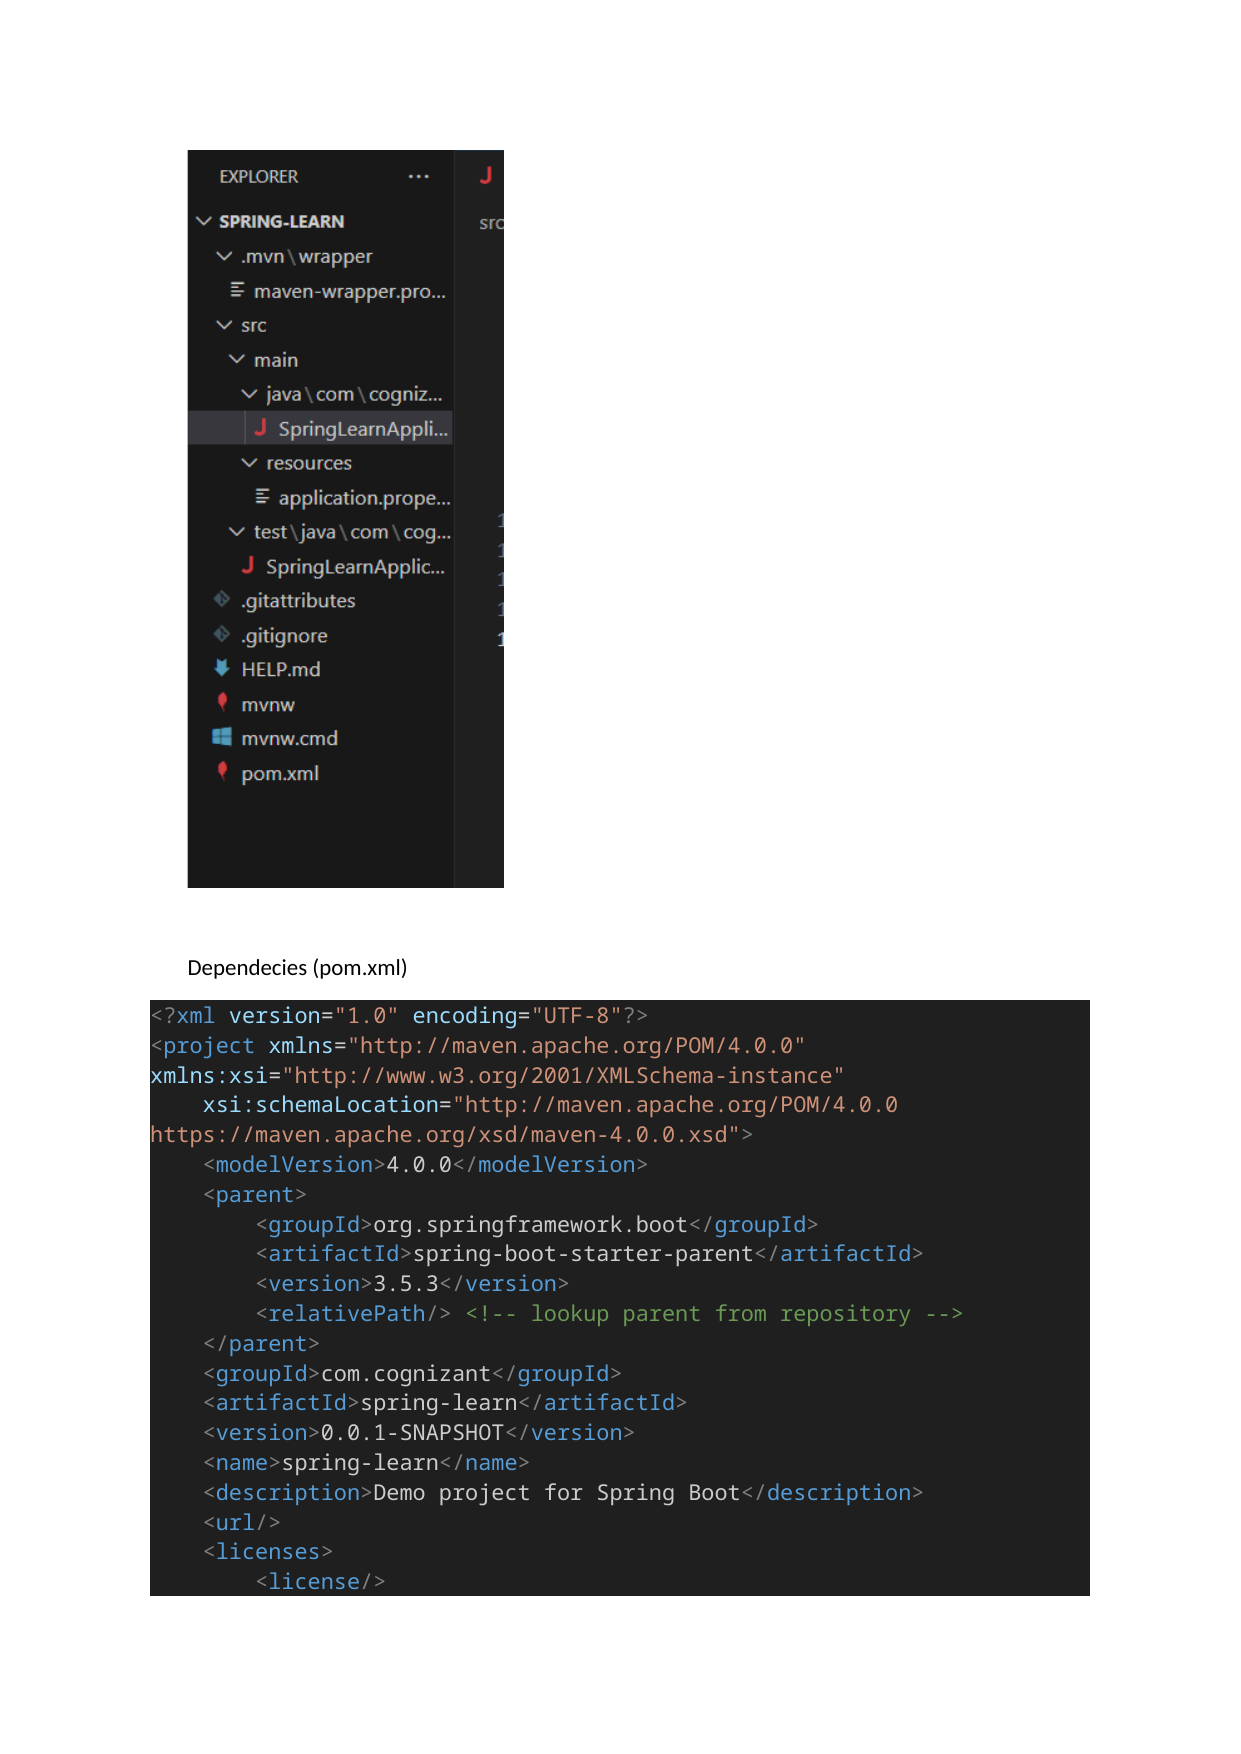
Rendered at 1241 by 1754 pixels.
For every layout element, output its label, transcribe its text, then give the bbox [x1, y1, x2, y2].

text <version>0.0.1-SNAPSHOT</version> [150, 1417, 1090, 1447]
text </parent> [150, 1328, 1090, 1358]
text <groupId>org.springframework.boot</groupId> [150, 1209, 1090, 1238]
text <?xml version="1.0" encoding="UTF-8"?> [150, 1000, 1090, 1030]
text <project xmlns="http://maven.apache.org/POM/4.0.0" xmlns:xsi="http://www.w3.org/2001/XMLSchema-instance" [150, 1030, 1090, 1089]
text <description>Demo project for Spring Boot</description> [150, 1477, 1090, 1507]
text xsi:schemaLocation="http://maven.apache.org/POM/4.0.0 https://maven.apache.org/xsd/maven-4.0.0.xsd"> [150, 1089, 1090, 1149]
text <name>spring-learn</name> [150, 1447, 1090, 1477]
text Dependecies (pom.xml) [187, 953, 1090, 981]
text <groupId>com.cognizant</groupId> [150, 1358, 1090, 1387]
text <relativePath/> <!-- lookup parent from repository --> [150, 1298, 1090, 1328]
text <parent> [150, 1179, 1090, 1209]
text <artifactId>spring-boot-starter-parent</artifactId> [150, 1238, 1090, 1268]
picture [187, 150, 504, 888]
text <licenses> [150, 1536, 1090, 1566]
text <url/> [150, 1507, 1090, 1536]
text <version>3.5.3</version> [150, 1268, 1090, 1298]
text <modelVersion>4.0.0</modelVersion> [150, 1149, 1090, 1179]
text <artifactId>spring-learn</artifactId> [150, 1387, 1090, 1417]
text <license/> [150, 1566, 1090, 1596]
